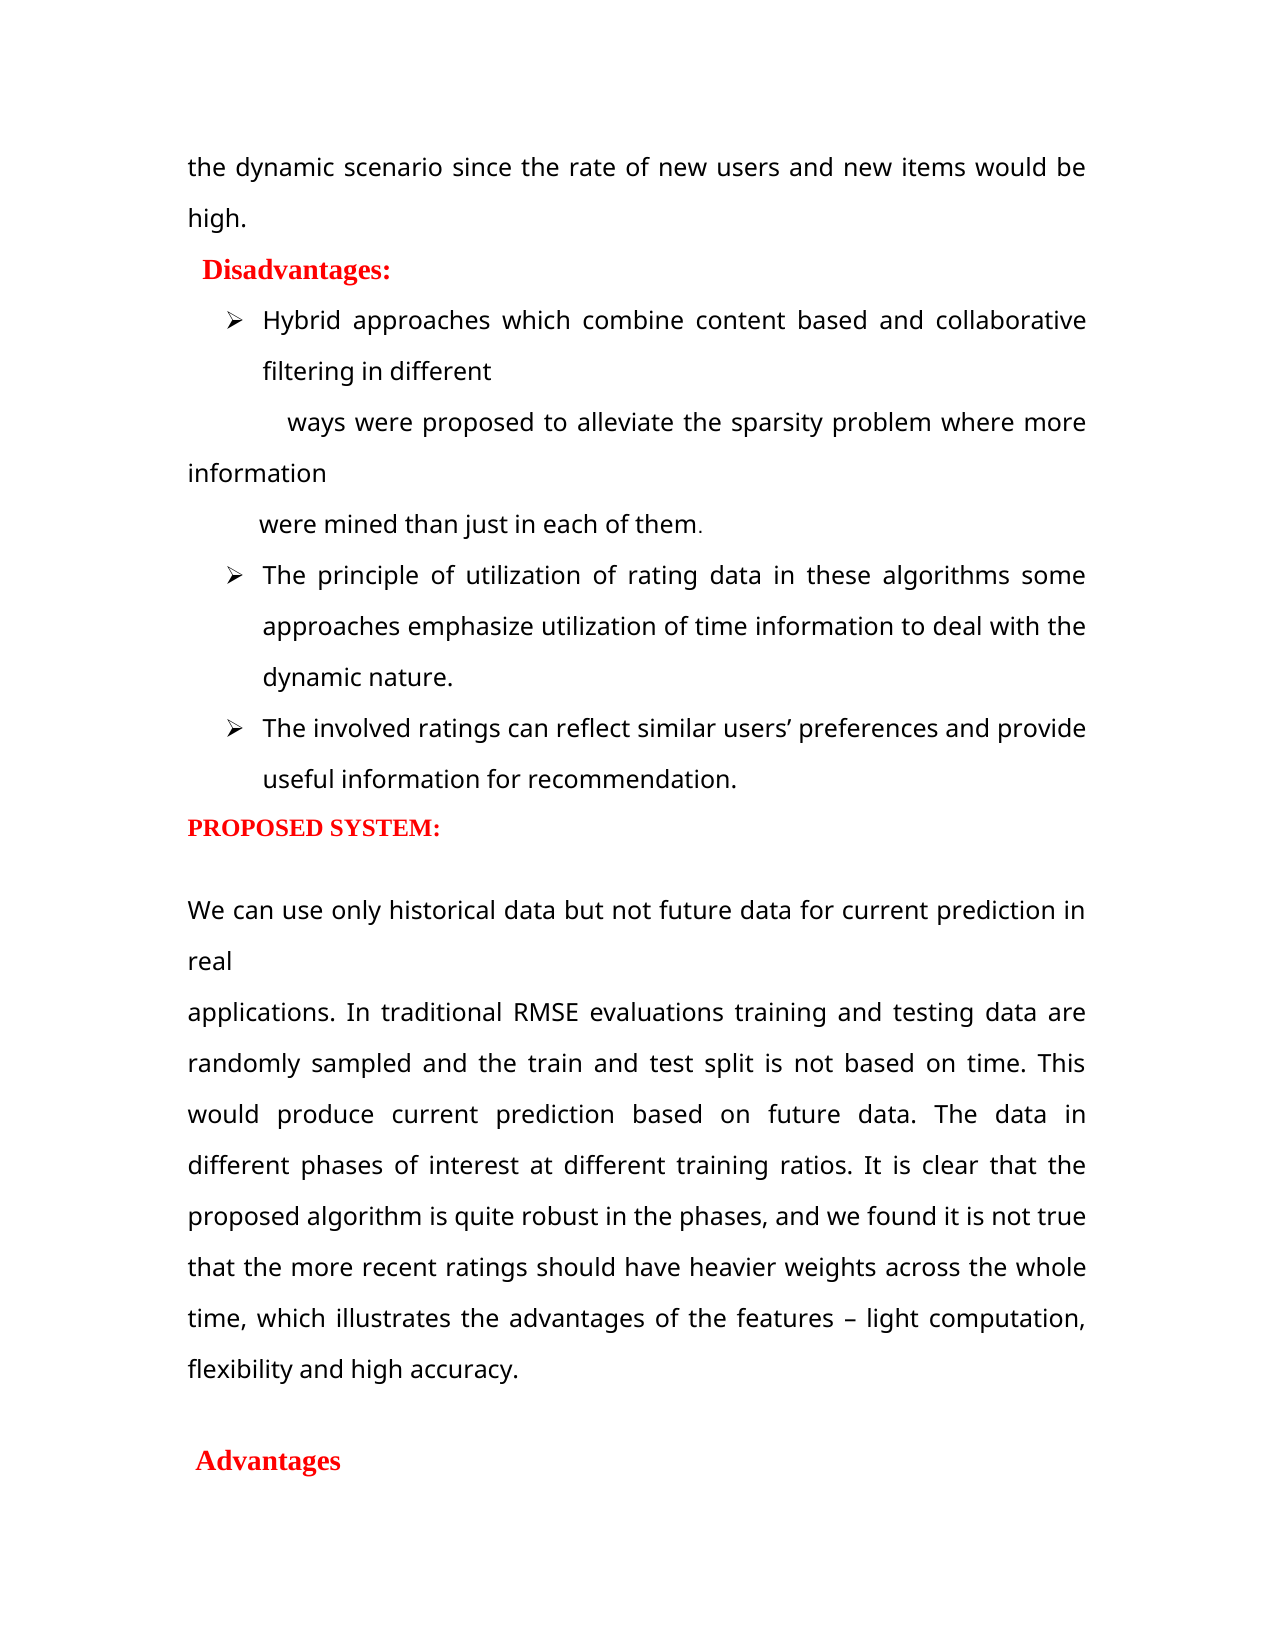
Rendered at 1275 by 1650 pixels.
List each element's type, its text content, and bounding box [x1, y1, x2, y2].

text We can use only historical data but not future data for current prediction in real [187, 893, 1087, 978]
text Advantages [187, 1443, 1087, 1476]
list The involved ratings can reflect similar users’ preferences and provide useful information for recommendation. [225, 711, 1087, 796]
list Hybrid approaches which combine content based and collaborative filtering in different [225, 302, 1087, 387]
text PROPOSED SYSTEM: [187, 813, 1087, 842]
text ways were proposed to alleviate the sparsity problem where more information [187, 404, 1087, 489]
text were mined than just in each of them. [187, 507, 1087, 541]
text Disadvantages: [187, 252, 1087, 286]
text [187, 150, 1087, 235]
text applications. In traditional RMSE evaluations training and testing data are randomly sampled and the train and test split is not based on time. This would produce current prediction based on future data. The data in different phases of interest at different training ratios. It is clear that the proposed algorithm is quite robust in the phases, and we found it is not true that the more recent ratings should have heavier weights across the whole time, which illustrates the advantages of the features – light computation, flexibility and high accuracy. [187, 995, 1087, 1386]
list The principle of utilization of rating data in these algorithms some approaches emphasize utilization of time information to deal with the dynamic nature. [225, 558, 1087, 694]
